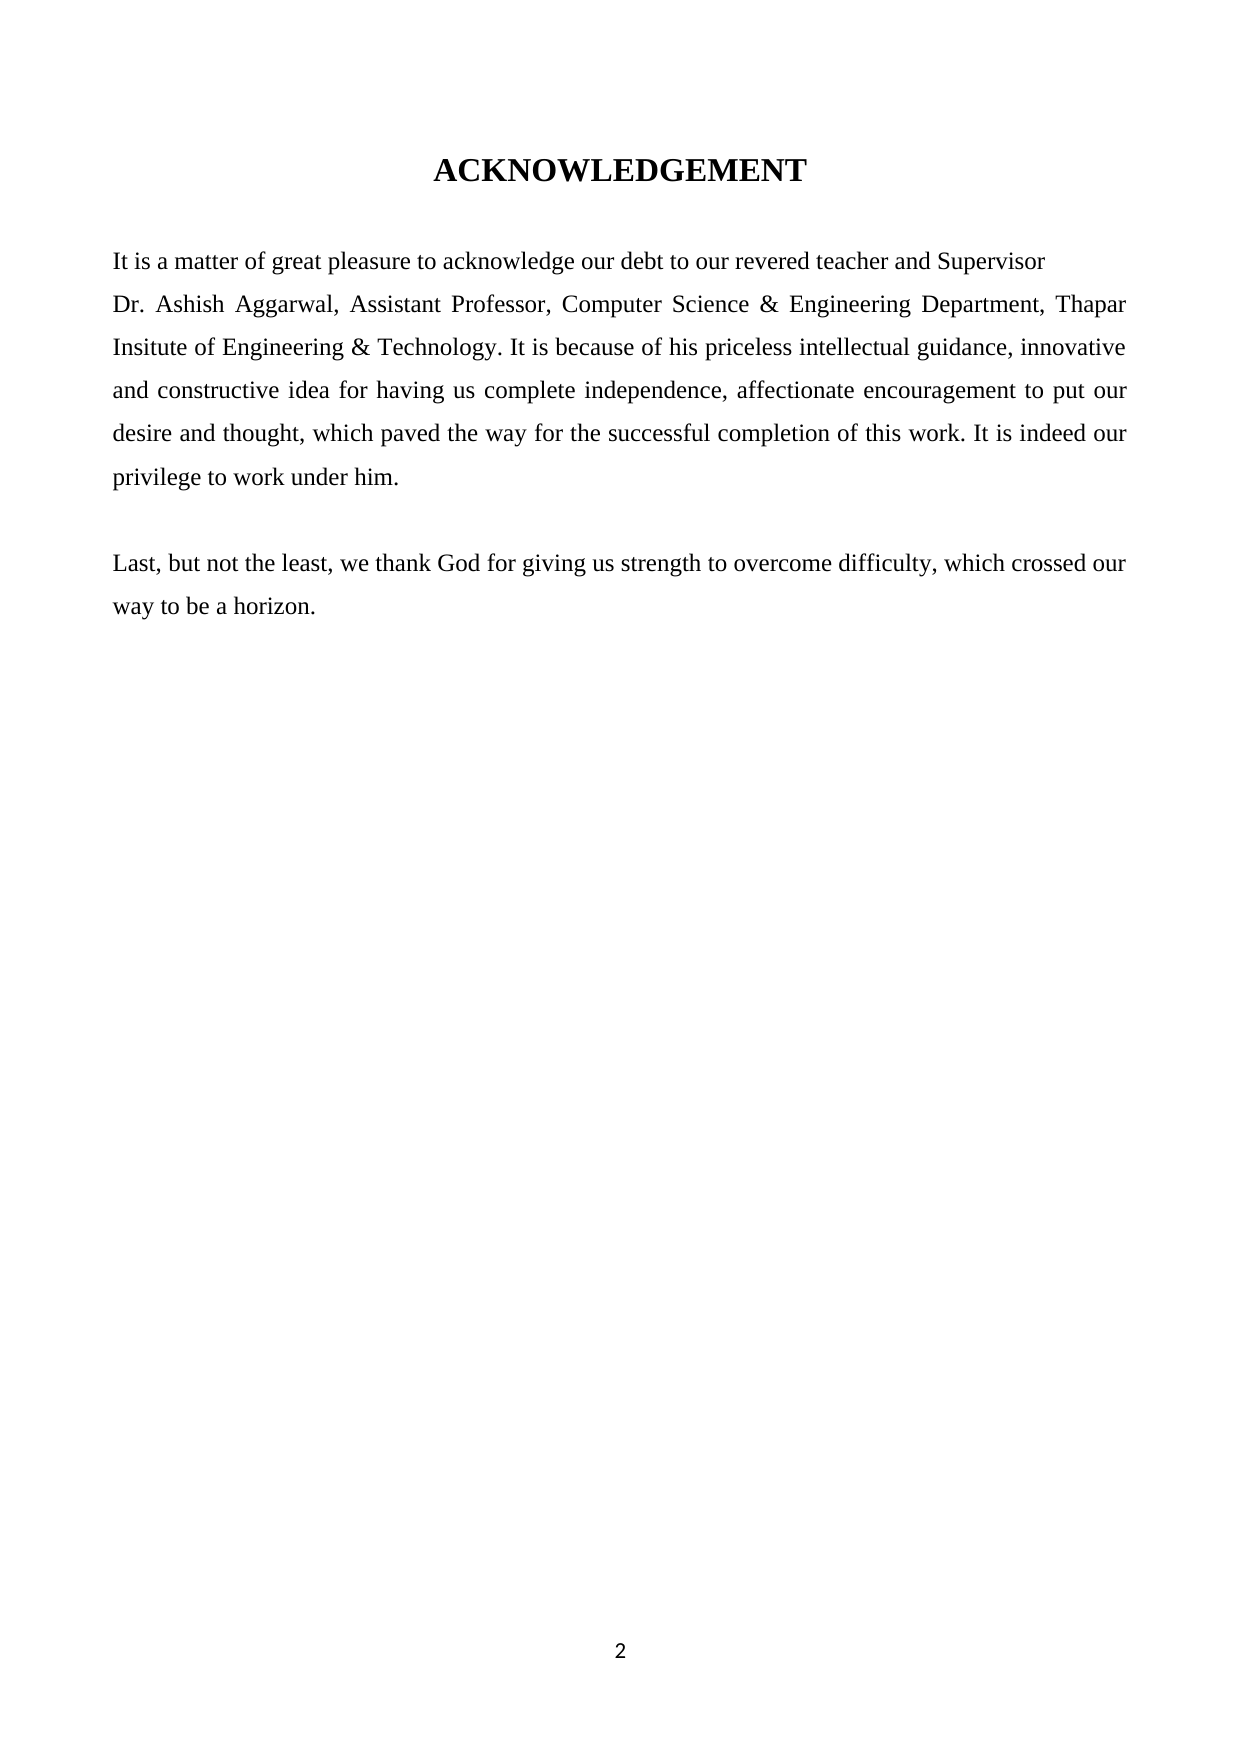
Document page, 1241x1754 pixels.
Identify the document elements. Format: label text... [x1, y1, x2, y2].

text Dr. Ashish Aggarwal, Assistant Professor, Computer Science & Engineering Department, Thapar Insitute of Engineering & Technology. It is because of his priceless intellectual guidance, innovative and constructive idea for having us complete independence, affectionate encouragement to put our desire and thought, which paved the way for the successful completion of this work. It is indeed our privilege to work under him. [112, 289, 1128, 490]
text ACKNOWLEDGEMENT [112, 150, 1128, 188]
text Last, but not the least, we thank God for giving us strength to overcome difficulty, which crossed our way to be a horizon. [112, 548, 1128, 620]
text It is a matter of great pleasure to acknowledge our debt to our revered teacher and Supervisor [112, 246, 1128, 275]
